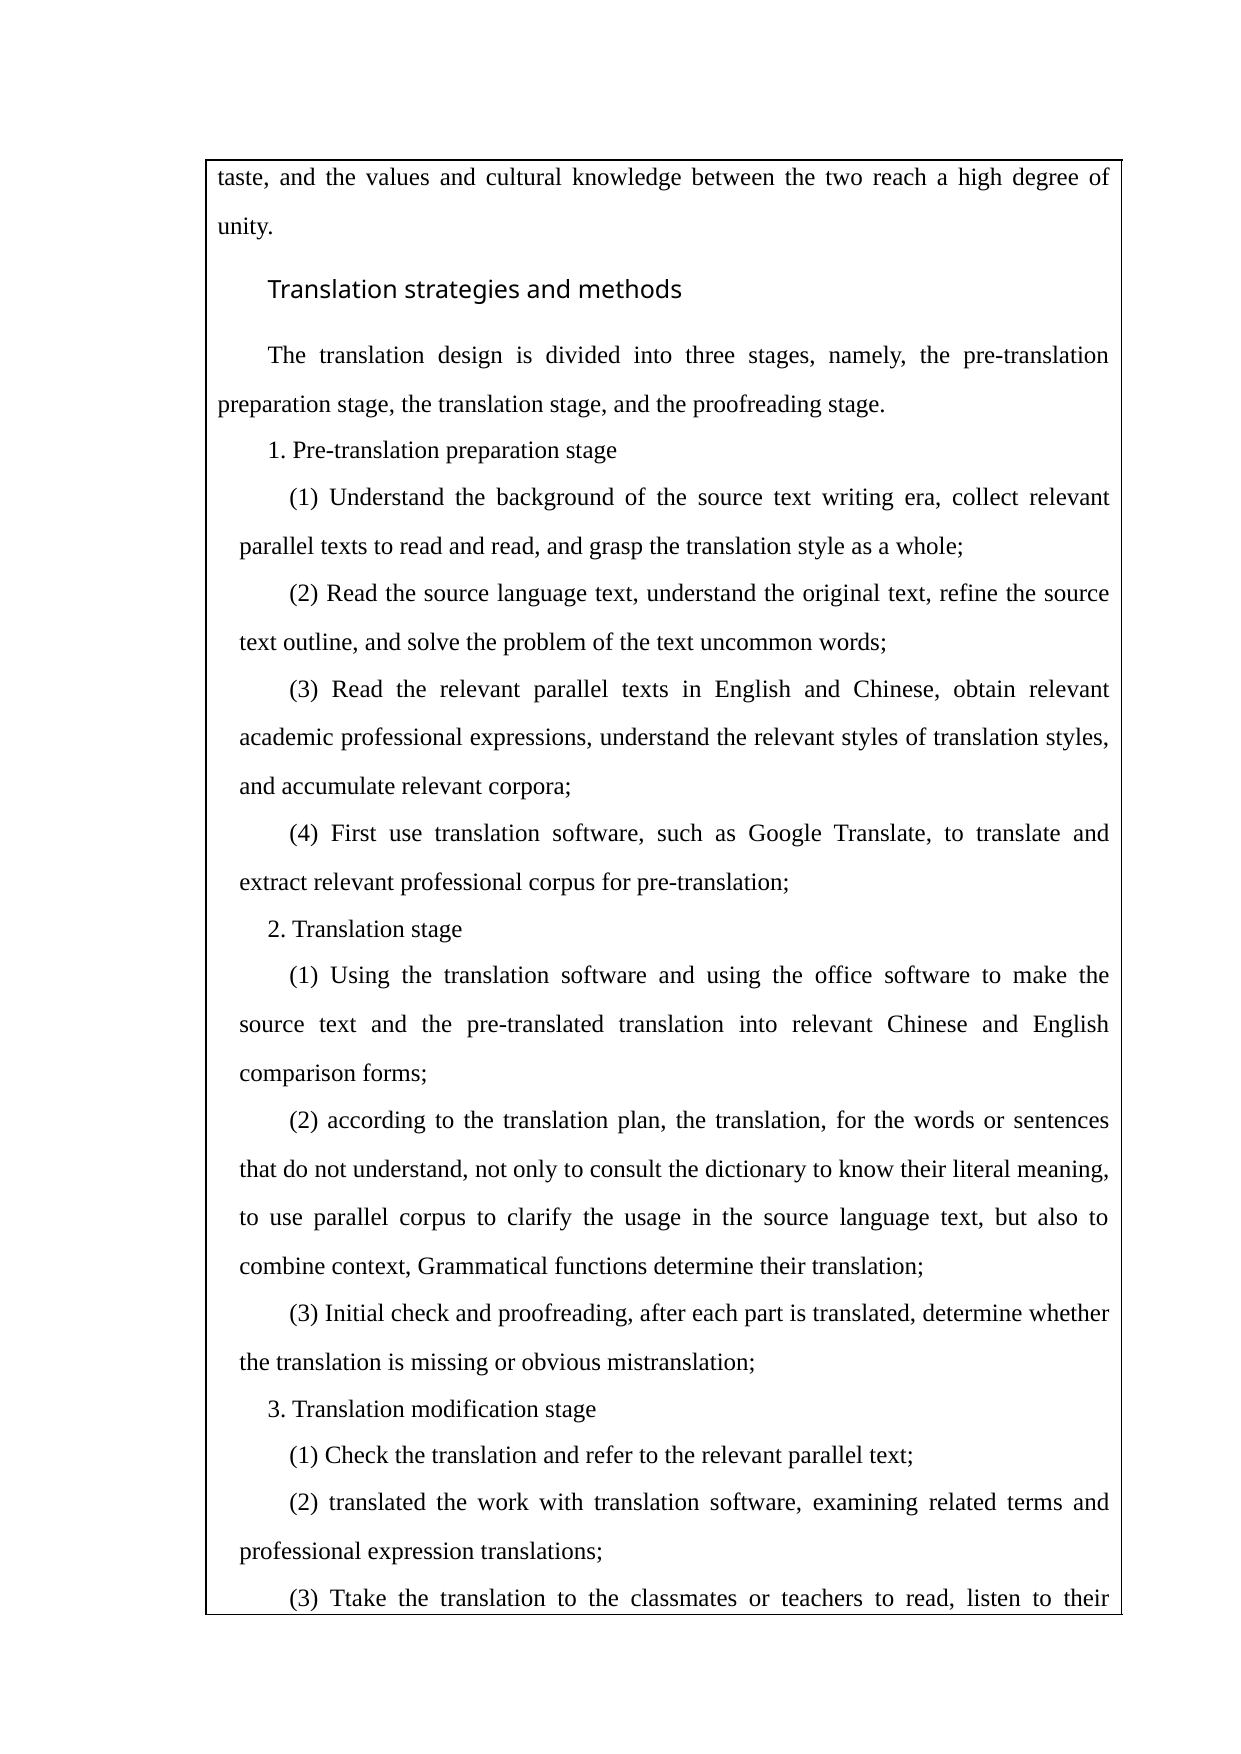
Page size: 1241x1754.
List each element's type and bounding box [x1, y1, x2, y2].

table_cell [207, 161, 1121, 1614]
